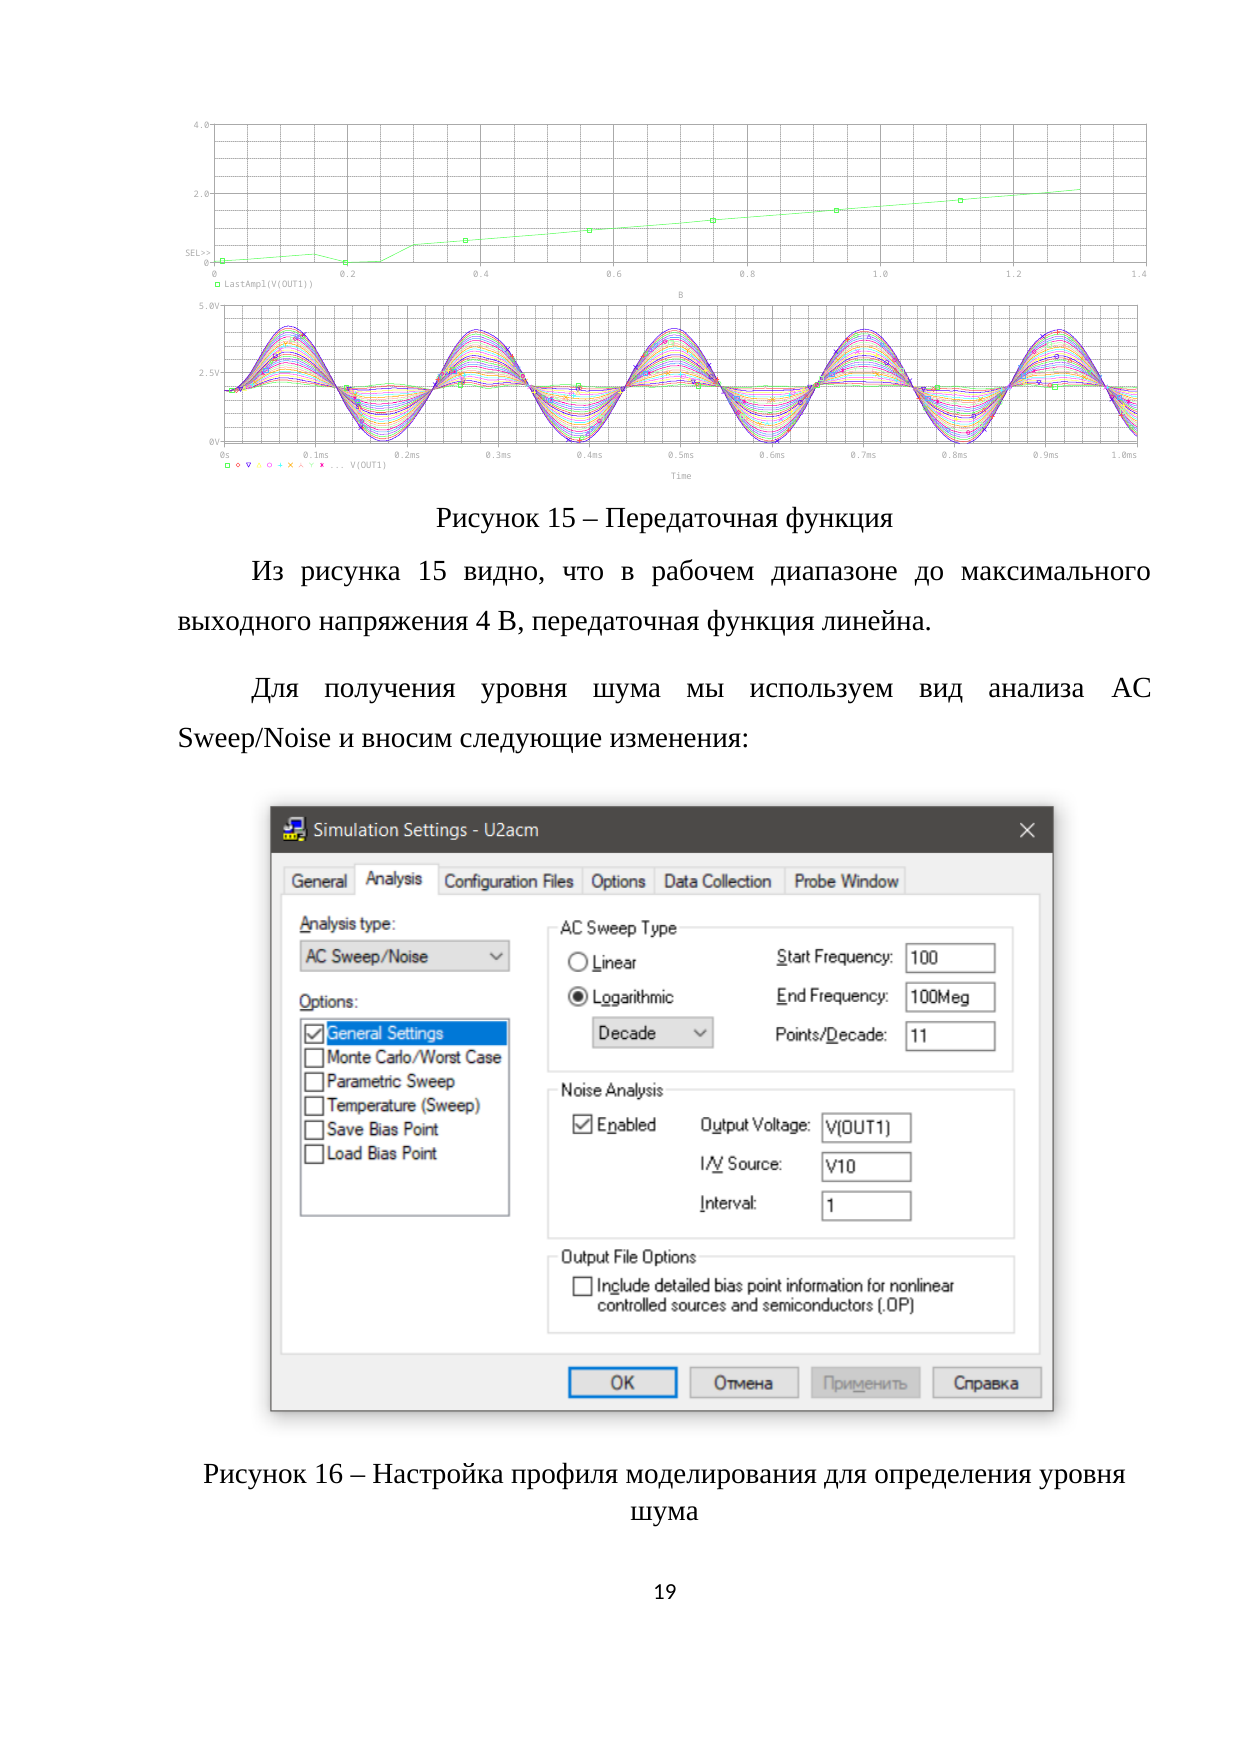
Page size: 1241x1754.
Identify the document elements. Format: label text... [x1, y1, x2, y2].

text Для получения уровня шума мы используем вид анализа AC Sweep/Noise и вносим следующие изменения: [177, 670, 1152, 754]
text Рисунок 15 – Передаточная функция [177, 500, 1152, 534]
text Из рисунка 15 видно, что в рабочем диапазоне до максимального выходного напряжения 4 В, передаточная функция линейна. [177, 553, 1152, 637]
text Рисунок 16 – Настройка профиля моделирования для определения уровня шума [177, 1456, 1152, 1526]
picture [250, 787, 1079, 1438]
